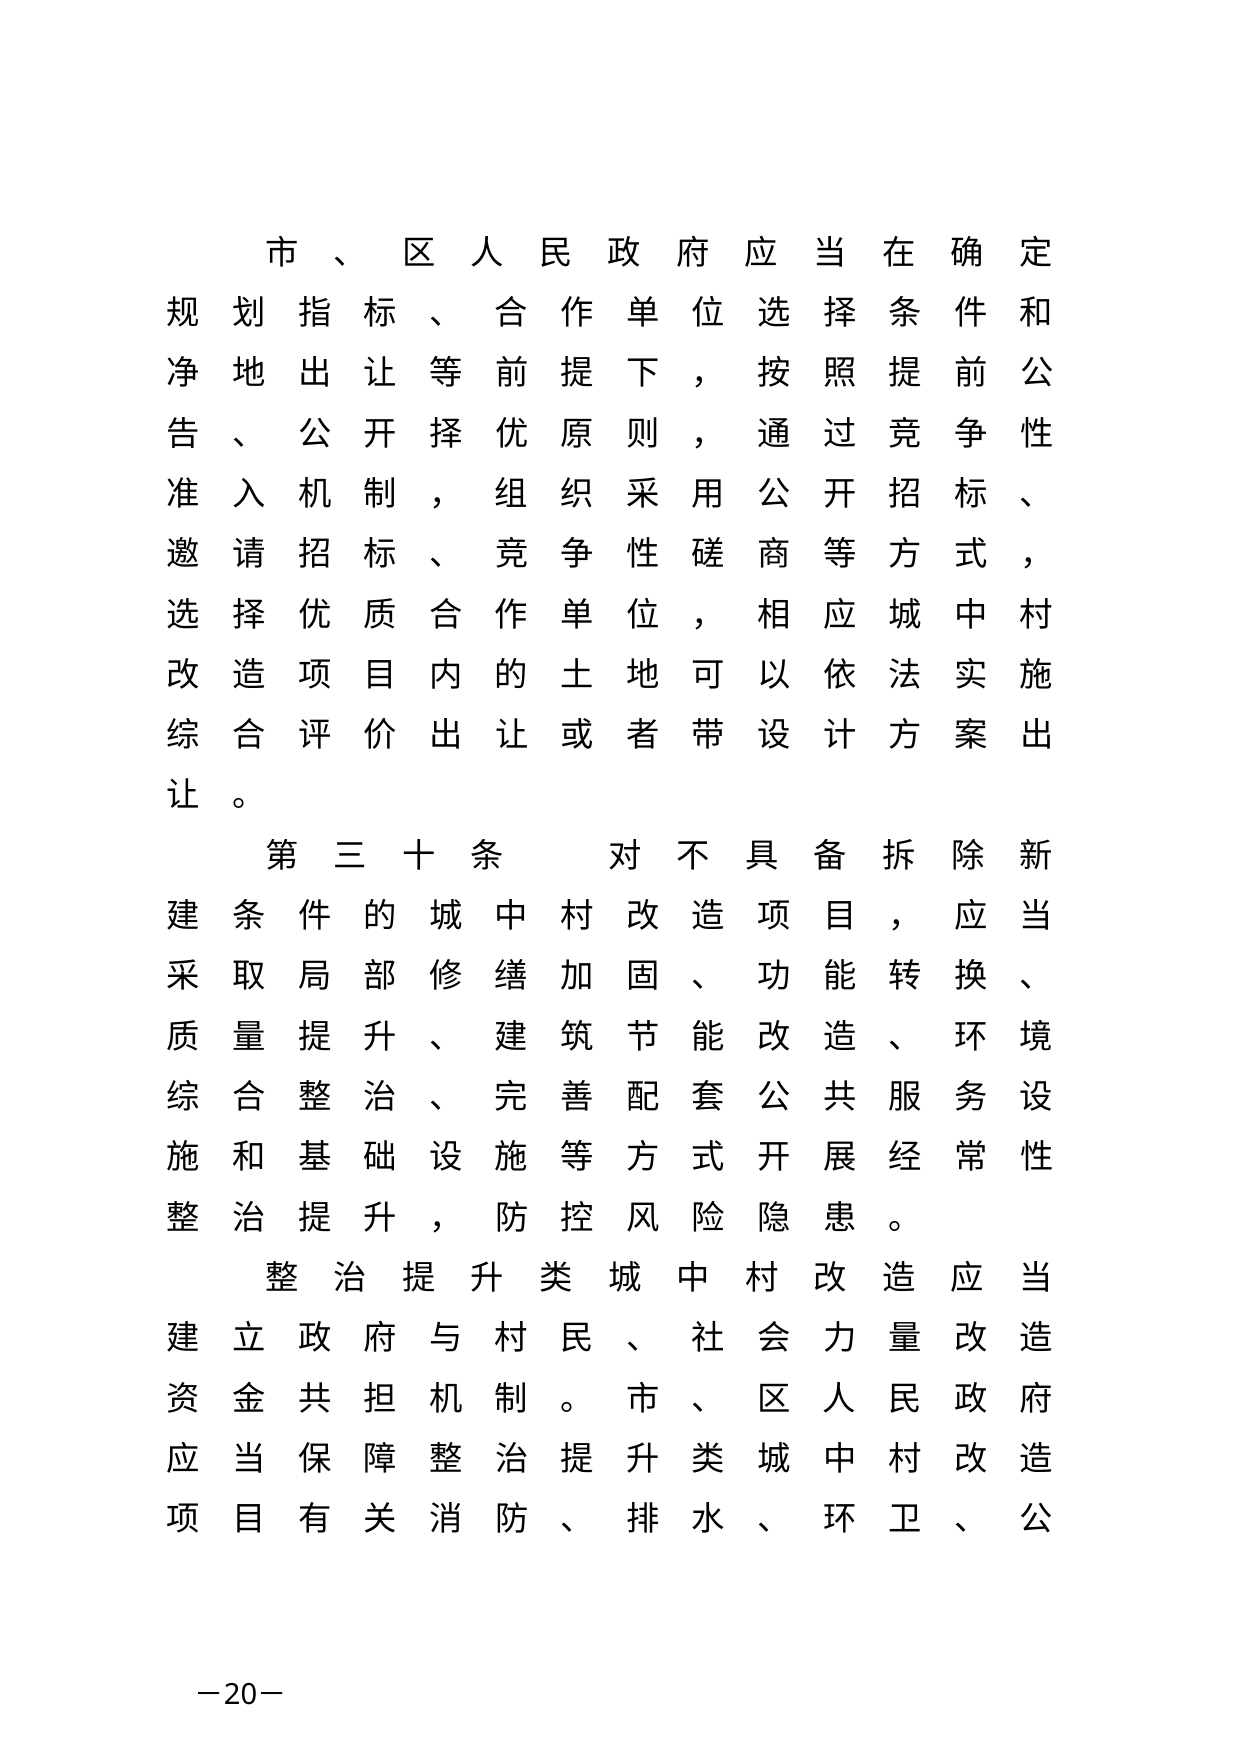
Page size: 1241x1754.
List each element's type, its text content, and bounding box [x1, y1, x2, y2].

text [167, 1245, 1085, 1546]
text 第三十条 对不具备拆除新建条件的城中村改造项目，应当采取局部修缮加固、功能转换、质量提升、建筑节能改造、环境综合整治、完善配套公共服务设施和基础设施等方式开展经常性整治提升，防控风险隐患。 [167, 822, 1085, 1245]
text 市、区人民政府应当在确定规划指标、合作单位选择条件和净地出让等前提下，按照提前公告、公开择优原则，通过竞争性准入机制，组织采用公开招标、邀请招标、竞争性磋商等方式，选择优质合作单位，相应城中村改造项目内的土地可以依法实施综合评价出让或者带设计方案出让。 [167, 219, 1085, 822]
